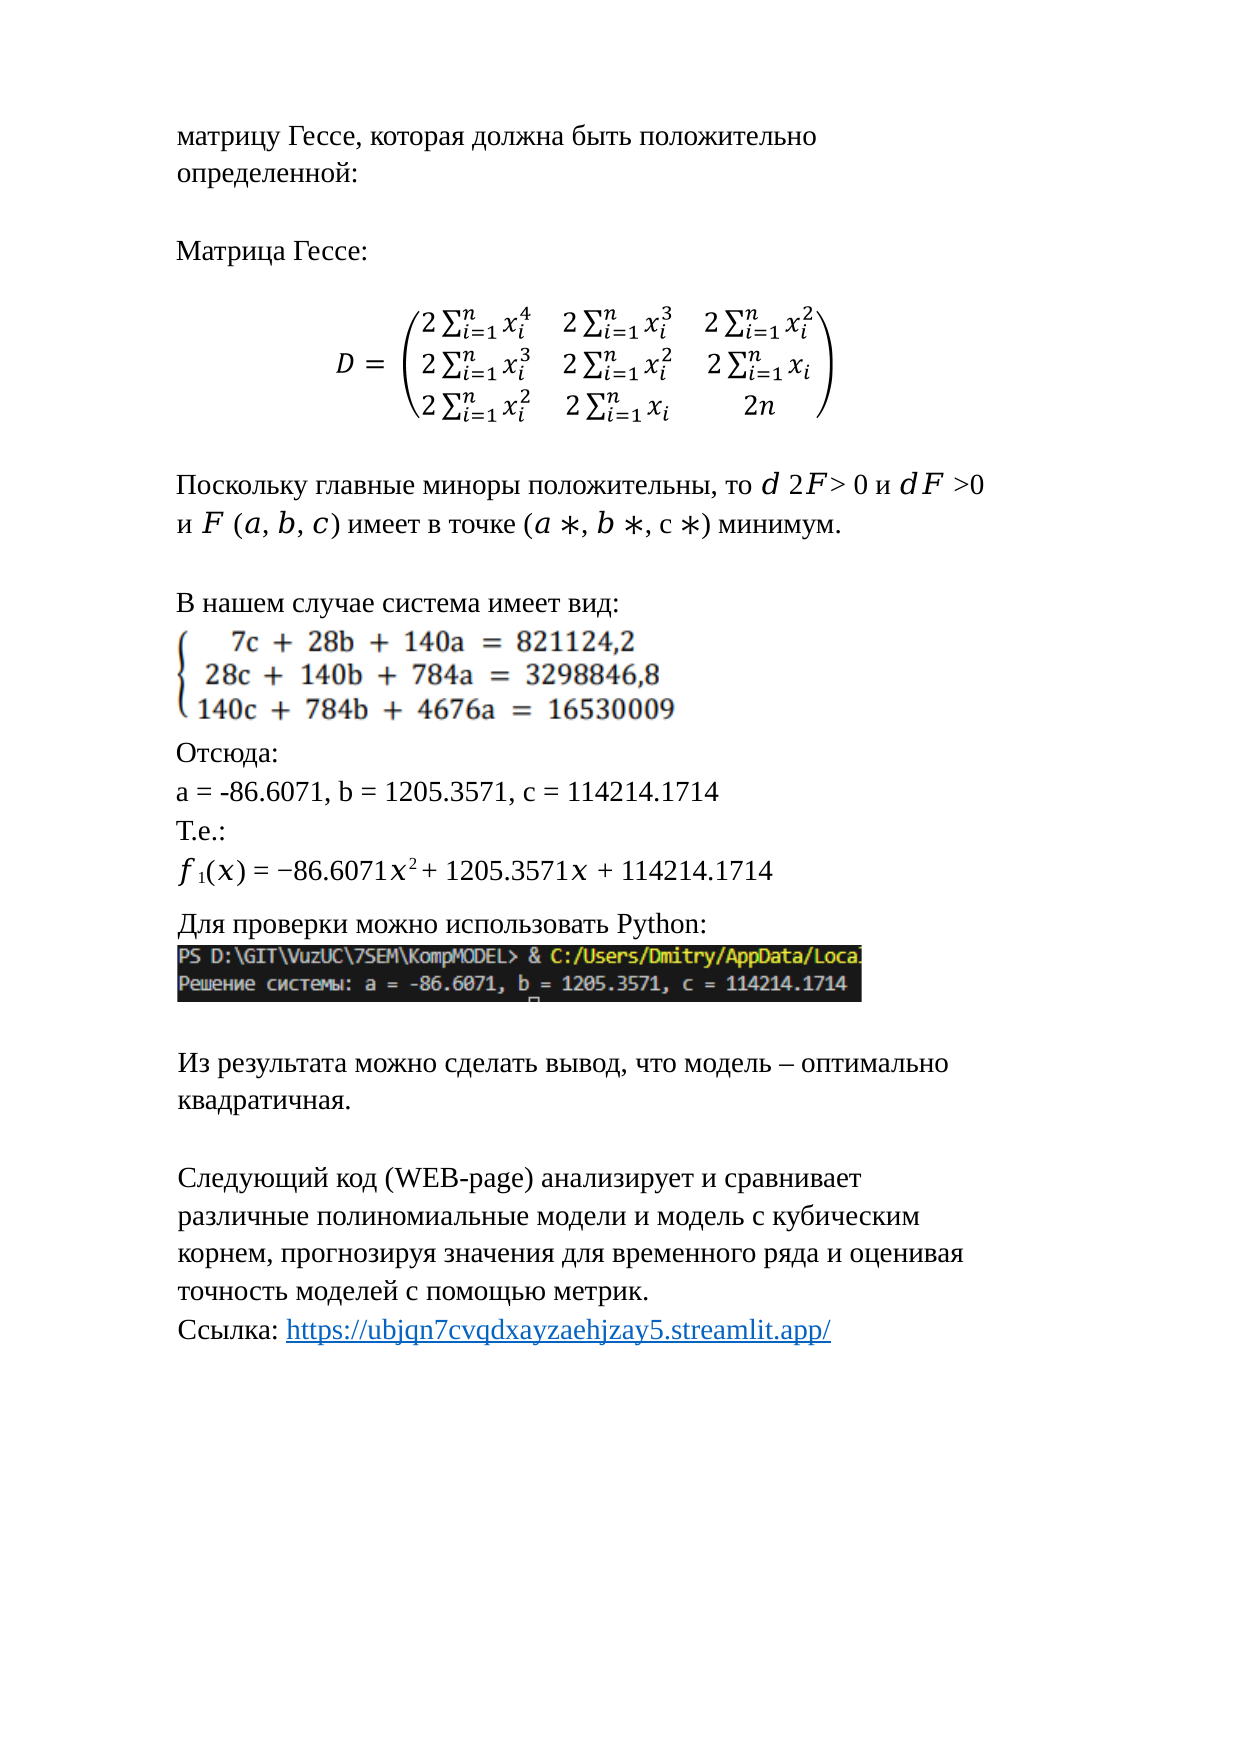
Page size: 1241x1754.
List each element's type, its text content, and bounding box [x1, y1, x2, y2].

text Т.е.: [176, 813, 992, 846]
picture [177, 945, 862, 1002]
text Ссылка: https://ubjqn7cvqdxayzaehjzay5.streamlit.app/ [177, 1312, 992, 1345]
text Поскольку главные миноры положительны, то 𝑑 2𝐹> 0 и 𝑑𝐹 >0 и 𝐹 (𝑎, 𝑏, 𝑐) имеет в точке (𝑎 ∗, 𝑏 ∗, с ∗) минимум. [176, 466, 992, 540]
text В нашем случае система имеет вид: [176, 585, 992, 618]
text Следующий код (WEB-page) анализирует и сравнивает различные полиномиальные модели и модель с кубическим корнем, прогнозируя значения для временного ряда и оценивая точность моделей с помощью метрик. [177, 1160, 992, 1306]
text 𝑓1(𝑥) = −86.6071𝑥2 + 1205.3571𝑥 + 114214.1714 [176, 852, 1152, 887]
text Матрица Гессе: [176, 233, 1002, 267]
picture [175, 623, 684, 730]
picture [335, 305, 833, 422]
text Для проверки можно использовать Python: [177, 906, 992, 939]
text Из результата можно сделать вывод, что модель – оптимально квадратичная. [177, 1045, 992, 1116]
text a = -86.6071, b = 1205.3571, c = 114214.1714 [176, 774, 992, 807]
text Отсюда: [176, 735, 992, 768]
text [176, 118, 992, 189]
